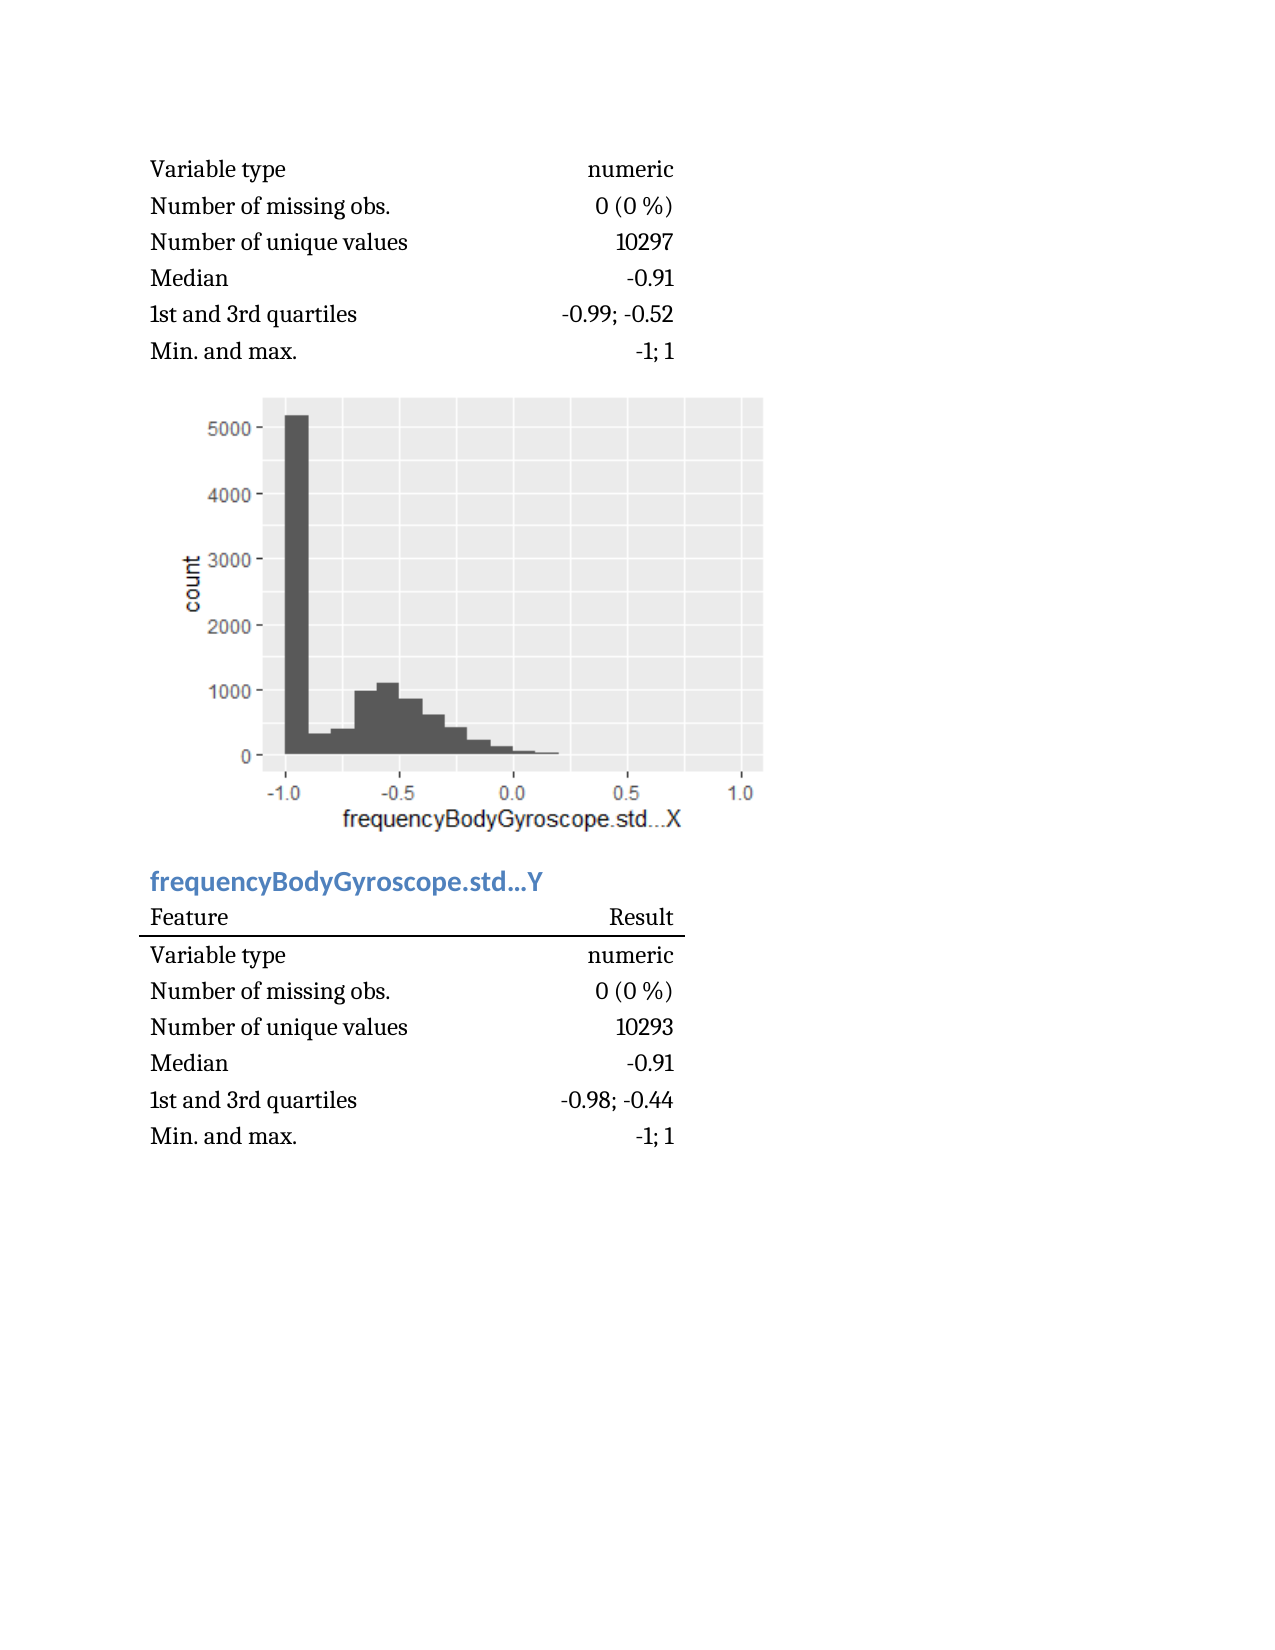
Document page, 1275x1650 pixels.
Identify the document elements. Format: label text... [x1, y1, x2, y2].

table_cell Variable type [139, 150, 485, 188]
table_cell 0 (0 %) [485, 973, 685, 1009]
table_cell Median [139, 260, 485, 297]
table_cell 0 (0 %) [485, 188, 685, 224]
table_cell -0.98; -0.44 [485, 1082, 685, 1118]
table_cell 1st and 3rd quartiles [139, 1082, 485, 1118]
table_cell 1st and 3rd quartiles [139, 297, 485, 333]
table_cell Number of missing obs. [139, 973, 485, 1009]
table_cell -0.91 [485, 260, 685, 297]
table_cell -1; 1 [485, 333, 685, 369]
table_cell Variable type [139, 937, 485, 973]
table_cell Number of unique values [139, 224, 485, 260]
table_cell -0.91 [485, 1046, 685, 1082]
table_header Feature [139, 899, 485, 935]
table_cell numeric [485, 150, 685, 188]
table_cell Number of unique values [139, 1009, 485, 1046]
table_cell Median [139, 1046, 485, 1082]
table_cell -0.99; -0.52 [485, 297, 685, 333]
subtitle frequencyBodyGyroscope.std…Y [150, 863, 1125, 899]
table_cell Min. and max. [139, 1118, 485, 1154]
picture [168, 387, 776, 843]
table_cell Min. and max. [139, 333, 485, 369]
table_cell numeric [485, 937, 685, 973]
table_cell 10297 [485, 224, 685, 260]
table_header Result [485, 899, 685, 935]
table_cell Number of missing obs. [139, 188, 485, 224]
table_cell 10293 [485, 1009, 685, 1046]
table_cell -1; 1 [485, 1118, 685, 1154]
